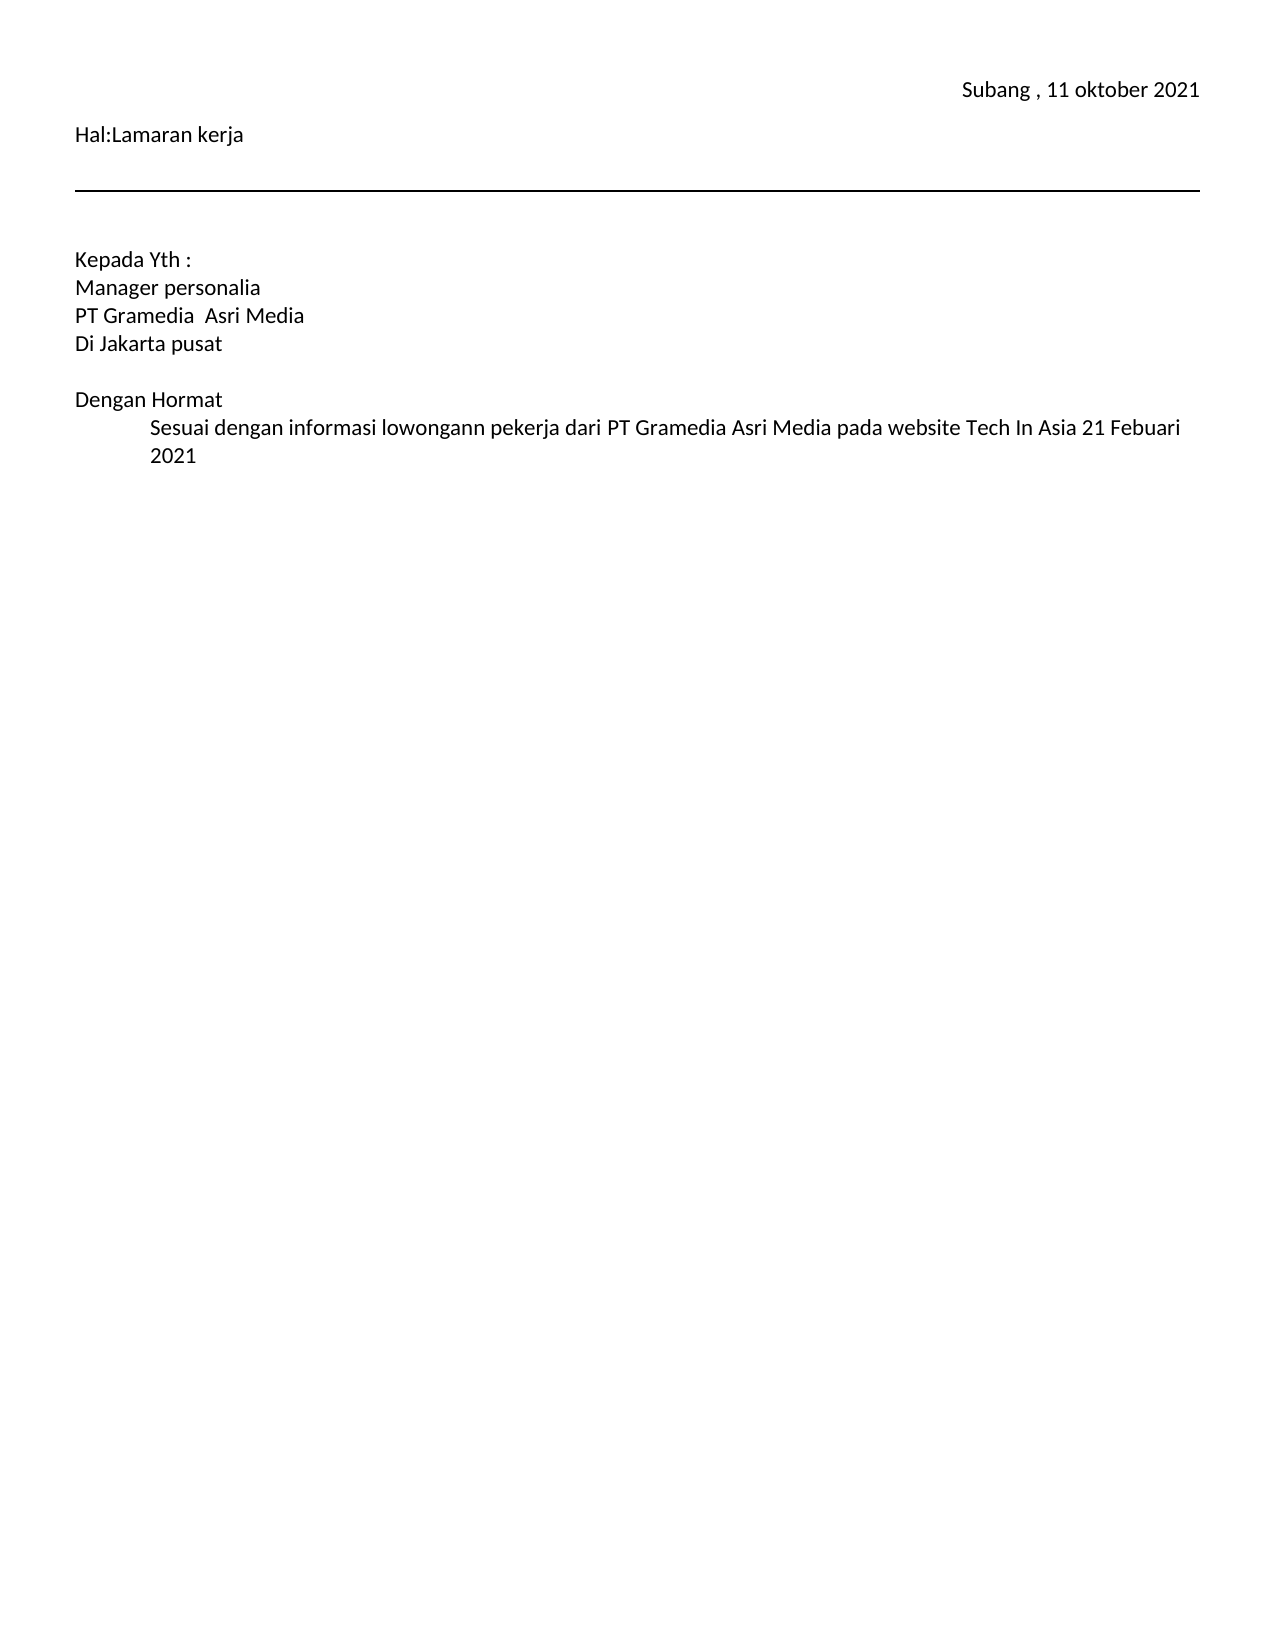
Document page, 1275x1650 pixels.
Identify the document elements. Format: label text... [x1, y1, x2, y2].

text Subang , 11 oktober 2021 [75, 75, 1200, 103]
text Kepada Yth : [75, 245, 1200, 273]
text Dengan Hormat [75, 385, 1200, 413]
text Sesuai dengan informasi lowongann pekerja dari PT Gramedia Asri Media pada website Tech In Asia 21 Febuari 2021 [150, 413, 1200, 469]
text Hal:Lamaran kerja [75, 120, 1200, 148]
text Manager personalia [75, 273, 1200, 301]
text Di Jakarta pusat [75, 329, 1200, 357]
text PT Gramedia Asri Media [75, 301, 1200, 329]
